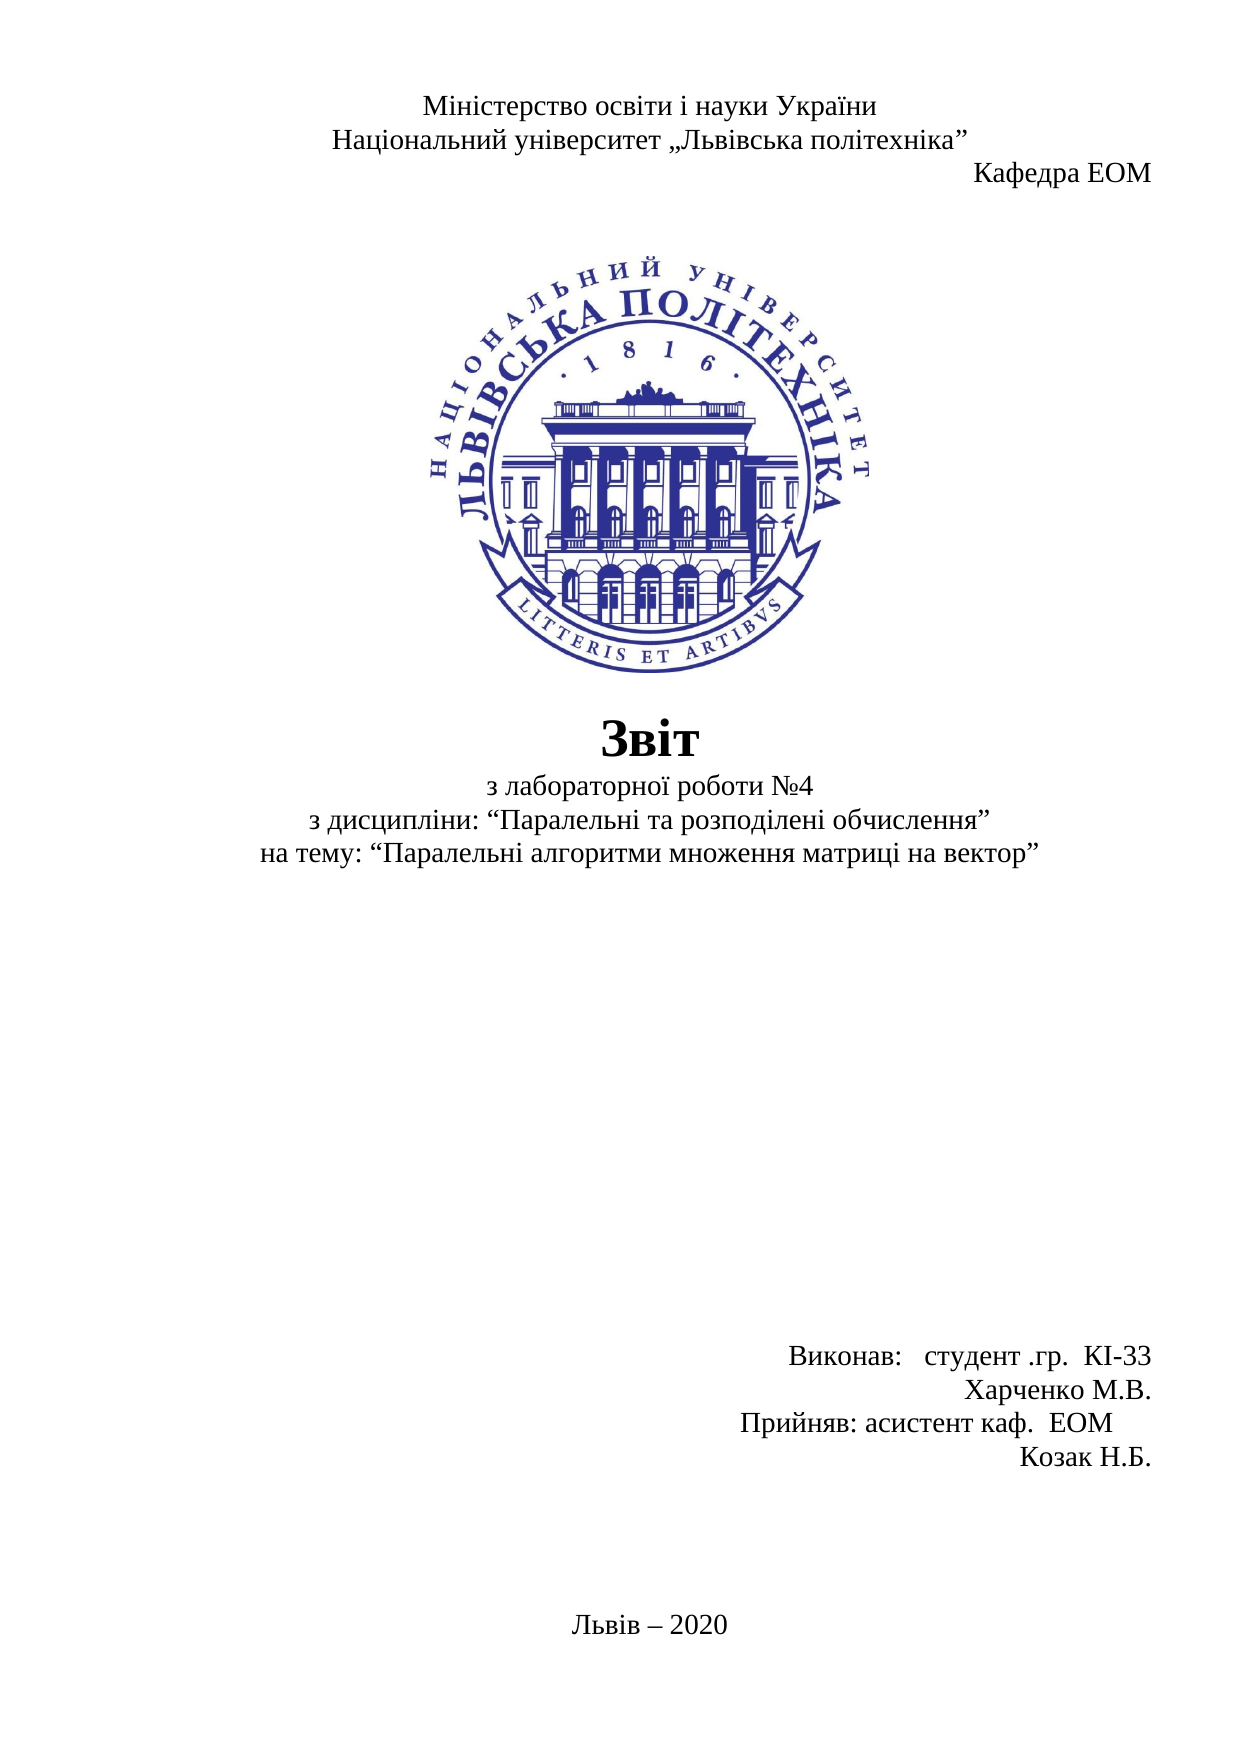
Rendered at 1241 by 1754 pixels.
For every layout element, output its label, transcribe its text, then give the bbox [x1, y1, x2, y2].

text з дисципліни: “Паралельні та розподілені обчислення” [148, 802, 1152, 835]
text Львів – 2020 [148, 1607, 1152, 1640]
text Звіт [148, 706, 1152, 768]
text Кафедра ЕОМ [148, 156, 1152, 189]
text Виконав: студент .гр. КІ-33 [148, 1338, 1152, 1372]
text Прийняв: асистент каф. ЕОМ [148, 1406, 1152, 1439]
text Козак Н.Б. [148, 1439, 1152, 1473]
text Міністерство освіти і науки України [148, 88, 1152, 122]
text на тему: “Паралельні алгоритми множення матриці на вектор” [148, 835, 1152, 869]
text Національний університет „Львівська політехніка” [148, 122, 1152, 156]
text Харченко М.В. [148, 1372, 1152, 1406]
text з лабораторної роботи №4 [148, 768, 1152, 802]
picture [430, 256, 869, 673]
